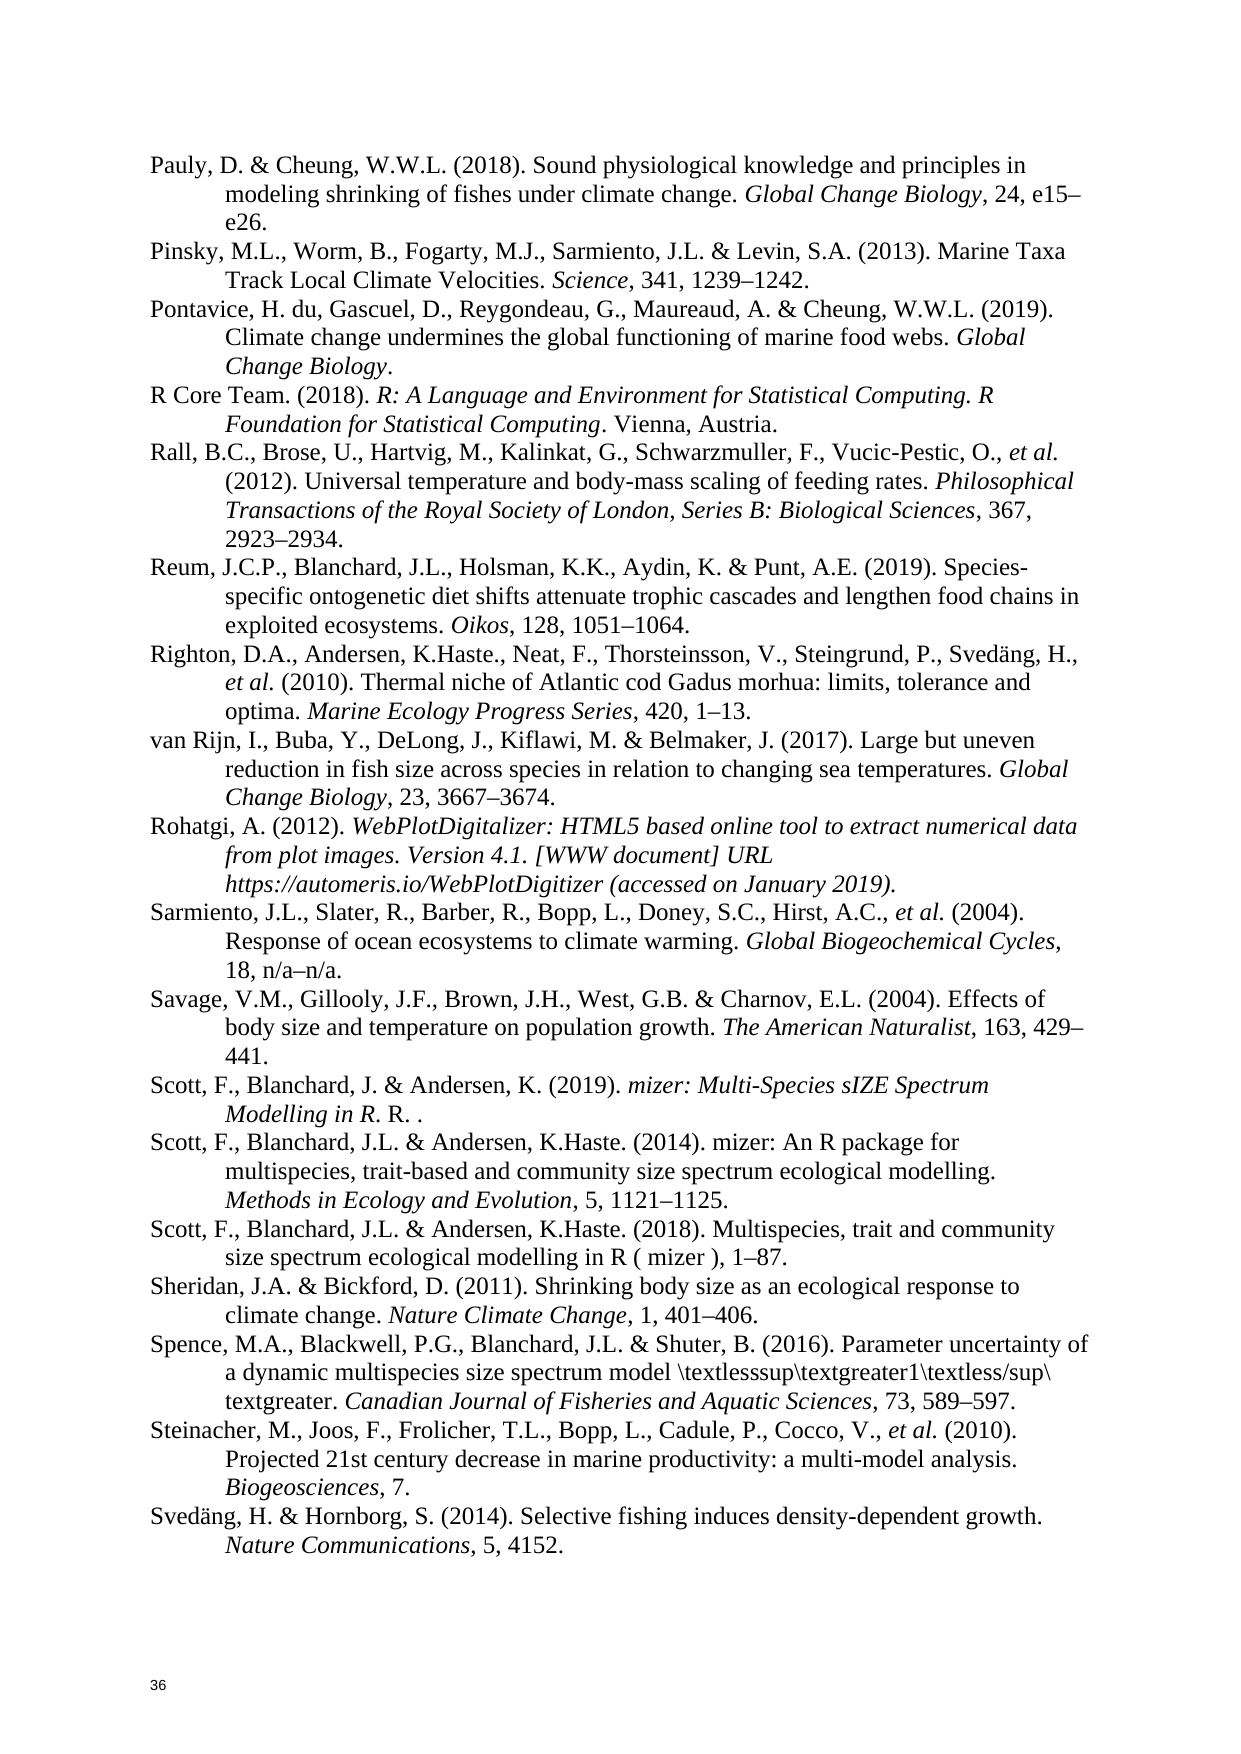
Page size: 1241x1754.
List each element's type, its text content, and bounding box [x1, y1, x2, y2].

text Scott, F., Blanchard, J.L. & Andersen, K.Haste. (2014). mizer: An R package for multispecies, trait-based and community size spectrum ecological modelling. Methods in Ecology and Evolution, 5, 1121–1125. [150, 1127, 1090, 1214]
text Savage, V.M., Gillooly, J.F., Brown, J.H., West, G.B. & Charnov, E.L. (2004). Effects of body size and temperature on population growth. The American Naturalist, 163, 429–441. [150, 984, 1090, 1070]
text Spence, M.A., Blackwell, P.G., Blanchard, J.L. & Shuter, B. (2016). Parameter uncertainty of a dynamic multispecies size spectrum model \textlesssup\textgreater1\textless/sup\textgreater. Canadian Journal of Fisheries and Aquatic Sciences, 73, 589–597. [150, 1329, 1090, 1415]
text Pauly, D. & Cheung, W.W.L. (2018). Sound physiological knowledge and principles in modeling shrinking of fishes under climate change. Global Change Biology, 24, e15–e26. [150, 150, 1090, 236]
text Scott, F., Blanchard, J.L. & Andersen, K.Haste. (2018). Multispecies, trait and community size spectrum ecological modelling in R ( mizer ), 1–87. [150, 1214, 1090, 1271]
text Pontavice, H. du, Gascuel, D., Reygondeau, G., Maureaud, A. & Cheung, W.W.L. (2019). Climate change undermines the global functioning of marine food webs. Global Change Biology. [150, 294, 1090, 380]
text Scott, F., Blanchard, J. & Andersen, K. (2019). mizer: Multi-Species sIZE Spectrum Modelling in R. R. . [150, 1070, 1090, 1127]
text Rohatgi, A. (2012). WebPlotDigitalizer: HTML5 based online tool to extract numerical data from plot images. Version 4.1. [WWW document] URL https://automeris.io/WebPlotDigitizer (accessed on January 2019). [150, 811, 1090, 897]
text Righton, D.A., Andersen, K.Haste., Neat, F., Thorsteinsson, V., Steingrund, P., Svedäng, H., et al. (2010). Thermal niche of Atlantic cod Gadus morhua: limits, tolerance and optima. Marine Ecology Progress Series, 420, 1–13. [150, 639, 1090, 725]
text R Core Team. (2018). R: A Language and Environment for Statistical Computing. R Foundation for Statistical Computing. Vienna, Austria. [150, 380, 1090, 437]
text Rall, B.C., Brose, U., Hartvig, M., Kalinkat, G., Schwarzmuller, F., Vucic-Pestic, O., et al. (2012). Universal temperature and body-mass scaling of feeding rates. Philosophical Transactions of the Royal Society of London, Series B: Biological Sciences, 367, 2923–2934. [150, 437, 1090, 552]
text Pinsky, M.L., Worm, B., Fogarty, M.J., Sarmiento, J.L. & Levin, S.A. (2013). Marine Taxa Track Local Climate Velocities. Science, 341, 1239–1242. [150, 236, 1090, 294]
text van Rijn, I., Buba, Y., DeLong, J., Kiflawi, M. & Belmaker, J. (2017). Large but uneven reduction in fish size across species in relation to changing sea temperatures. Global Change Biology, 23, 3667–3674. [150, 725, 1090, 811]
text Steinacher, M., Joos, F., Frolicher, T.L., Bopp, L., Cadule, P., Cocco, V., et al. (2010). Projected 21st century decrease in marine productivity: a multi-model analysis. Biogeosciences, 7. [150, 1415, 1090, 1501]
text Sheridan, J.A. & Bickford, D. (2011). Shrinking body size as an ecological response to climate change. Nature Climate Change, 1, 401–406. [150, 1271, 1090, 1329]
text Sarmiento, J.L., Slater, R., Barber, R., Bopp, L., Doney, S.C., Hirst, A.C., et al. (2004). Response of ocean ecosystems to climate warming. Global Biogeochemical Cycles, 18, n/a–n/a. [150, 897, 1090, 984]
text Svedäng, H. & Hornborg, S. (2014). Selective fishing induces density-dependent growth. Nature Communications, 5, 4152. [150, 1501, 1090, 1559]
text Reum, J.C.P., Blanchard, J.L., Holsman, K.K., Aydin, K. & Punt, A.E. (2019). Species‐specific ontogenetic diet shifts attenuate trophic cascades and lengthen food chains in exploited ecosystems. Oikos, 128, 1051–1064. [150, 552, 1090, 639]
